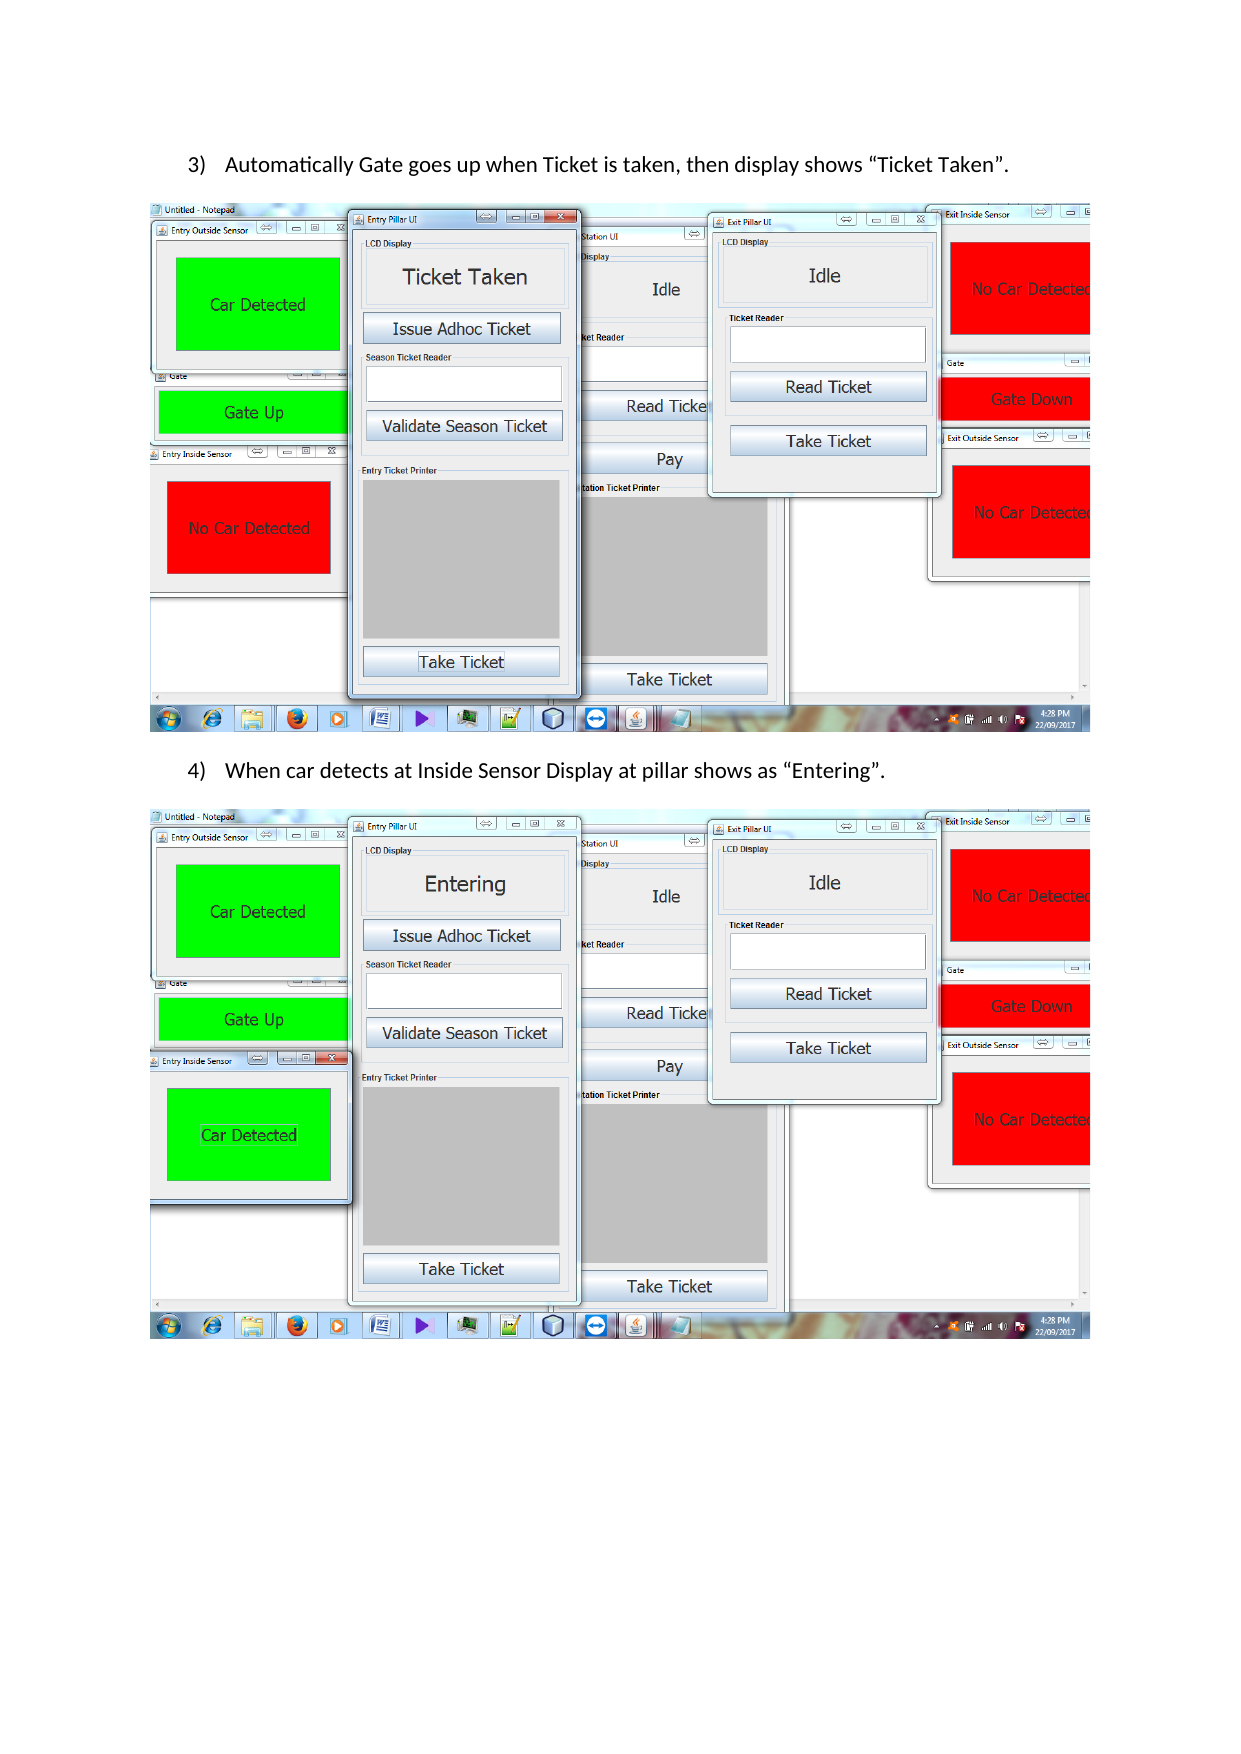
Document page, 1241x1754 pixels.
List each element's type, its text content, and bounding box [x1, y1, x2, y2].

list When car detects at Inside Sensor Display at pillar shows as “Entering”. [187, 757, 1090, 785]
picture [150, 203, 1091, 732]
list Automatically Gate goes up when Ticket is taken, then display shows “Ticket Taken”. [187, 150, 1090, 178]
picture [150, 809, 1091, 1339]
